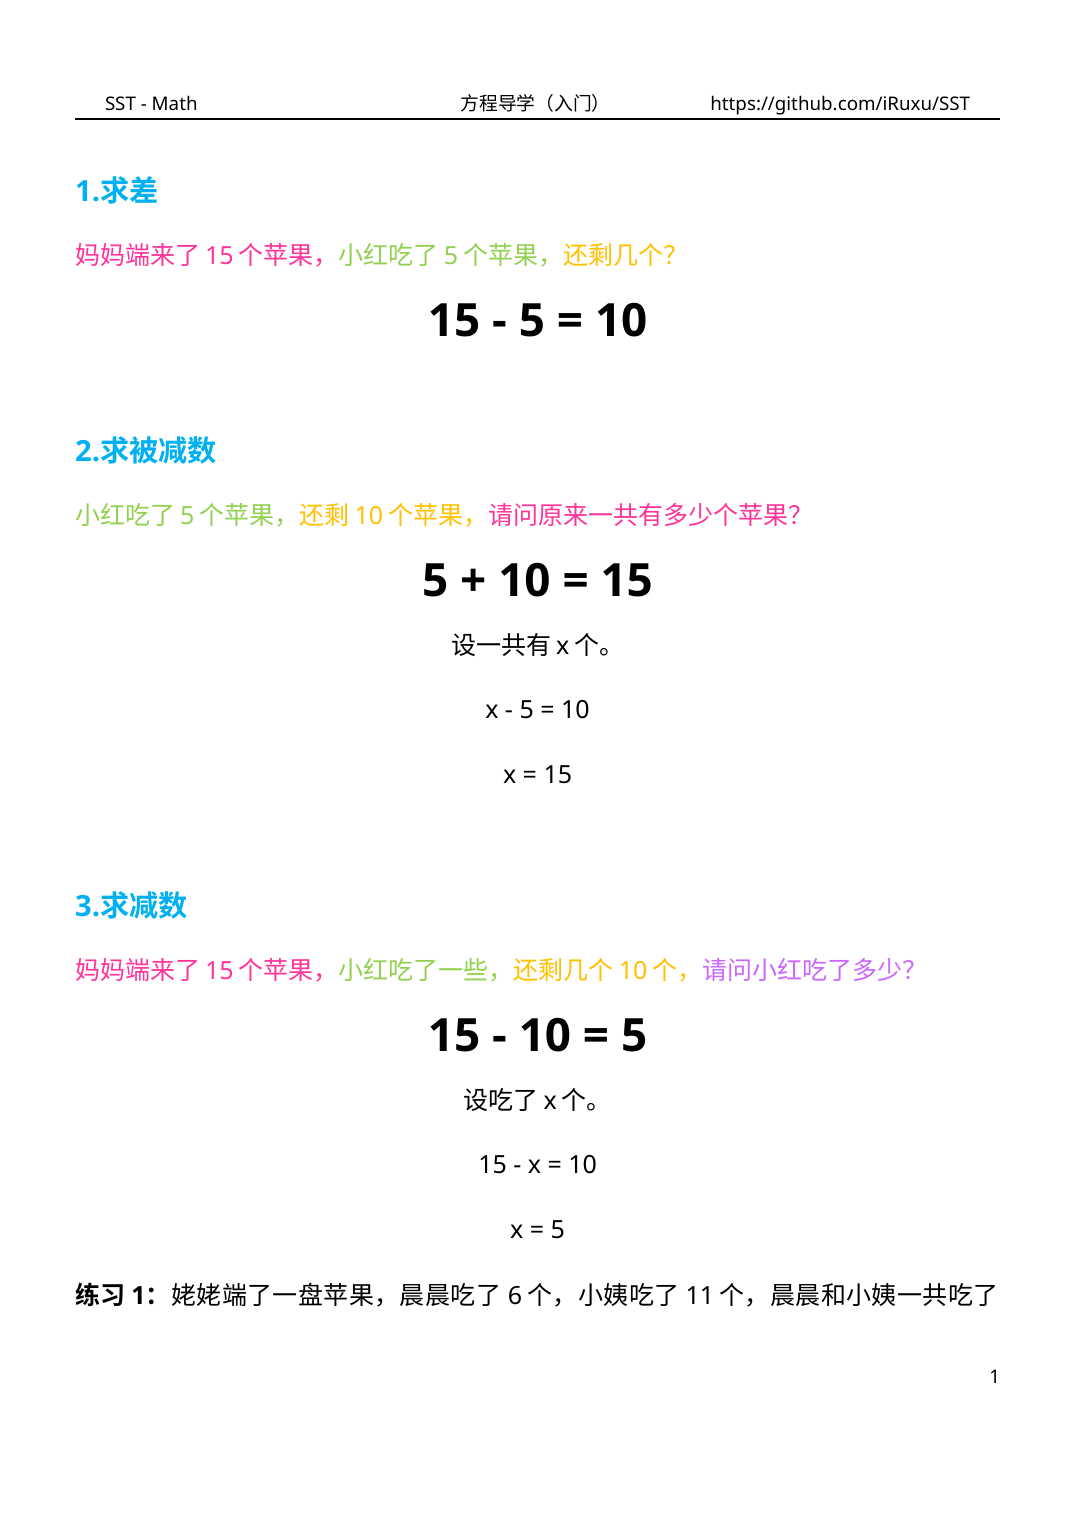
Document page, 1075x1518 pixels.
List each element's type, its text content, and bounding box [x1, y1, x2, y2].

text 15 - 5 = 10 [75, 286, 1000, 351]
text 3.求减数 [75, 871, 1000, 936]
text x = 15 [75, 741, 1000, 806]
text 设一共有x个。 [75, 611, 1000, 676]
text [75, 1261, 1000, 1326]
text 1.求差 [75, 156, 1000, 221]
text 设吃了x个。 [75, 1066, 1000, 1131]
text x - 5 = 10 [75, 676, 1000, 741]
text 小红吃了5个苹果，还剩10个苹果，请问原来一共有多少个苹果？ [75, 481, 1000, 546]
text 妈妈端来了15个苹果，小红吃了5个苹果，还剩几个？ [75, 221, 1000, 286]
text 15 - x = 10 [75, 1131, 1000, 1196]
text 15 - 10 = 5 [75, 1001, 1000, 1066]
text 妈妈端来了15个苹果，小红吃了一些，还剩几个10个，请问小红吃了多少？ [75, 936, 1000, 1001]
text 2.求被减数 [75, 416, 1000, 481]
text x = 5 [75, 1196, 1000, 1261]
text 5 + 10 = 15 [75, 546, 1000, 611]
